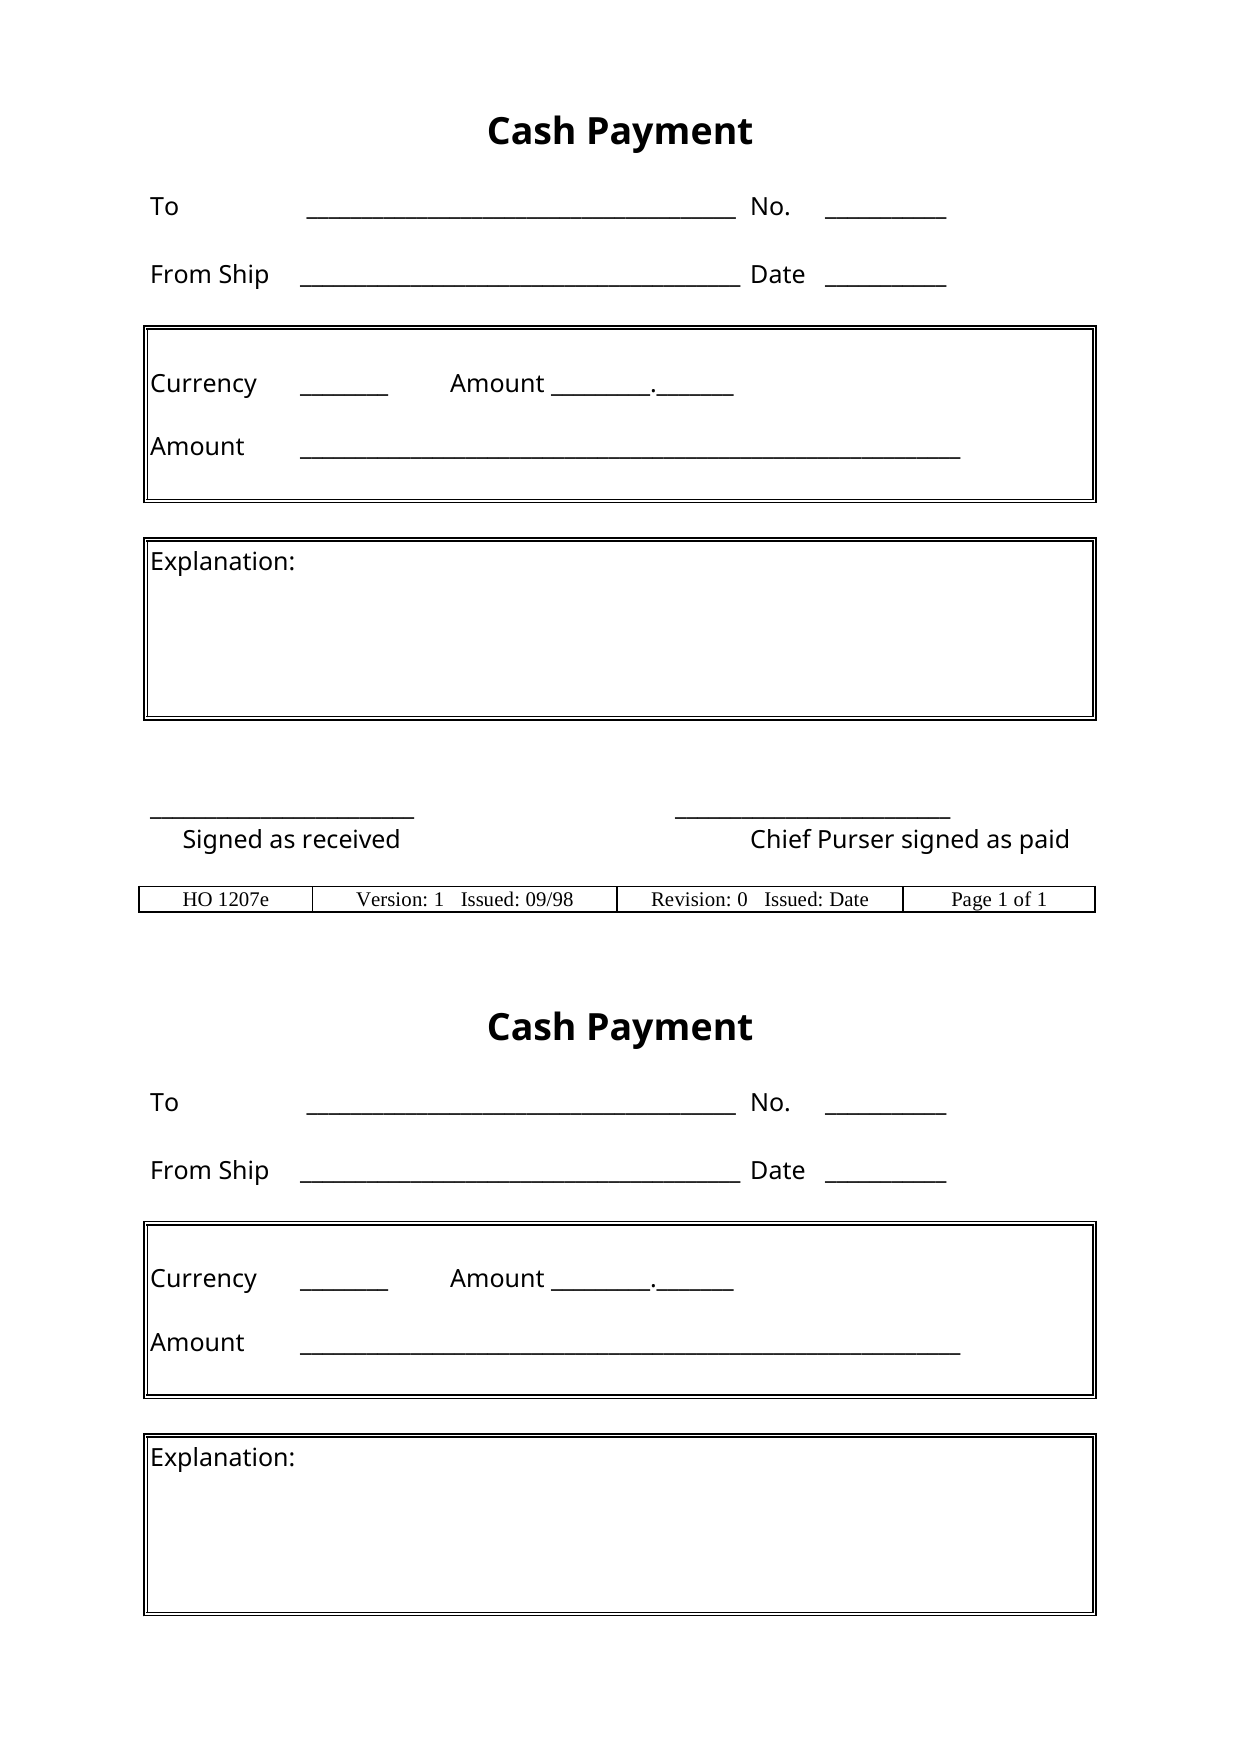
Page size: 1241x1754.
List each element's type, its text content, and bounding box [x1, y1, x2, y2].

text Explanation: [148, 542, 1092, 578]
text Explanation: [148, 1438, 1092, 1474]
title Cash Payment [150, 104, 1090, 155]
text To _______________________________________ No. ___________ [150, 1085, 1090, 1119]
table_header Page 1 of 1 [904, 887, 1094, 911]
text Amount ____________________________________________________________ [150, 1324, 1090, 1358]
table_header Revision: 0 Issued: Date [618, 887, 902, 911]
text From Ship ________________________________________ Date ___________ [150, 1153, 1090, 1187]
text Signed as received Chief Purser signed as paid [150, 822, 1090, 856]
table_header Version: 1 Issued: 09/98 [313, 887, 616, 911]
text From Ship ________________________________________ Date ___________ [150, 257, 1090, 291]
table_header HO 1207e [140, 887, 312, 911]
text Currency ________ Amount _________._______ [150, 366, 1090, 399]
text Currency ________ Amount _________._______ [150, 1261, 1090, 1295]
subtitle Cash Payment [150, 1000, 1090, 1051]
text To _______________________________________ No. ___________ [150, 189, 1090, 223]
text Amount ____________________________________________________________ [150, 429, 1090, 463]
text ________________________ _________________________ [150, 788, 1090, 822]
